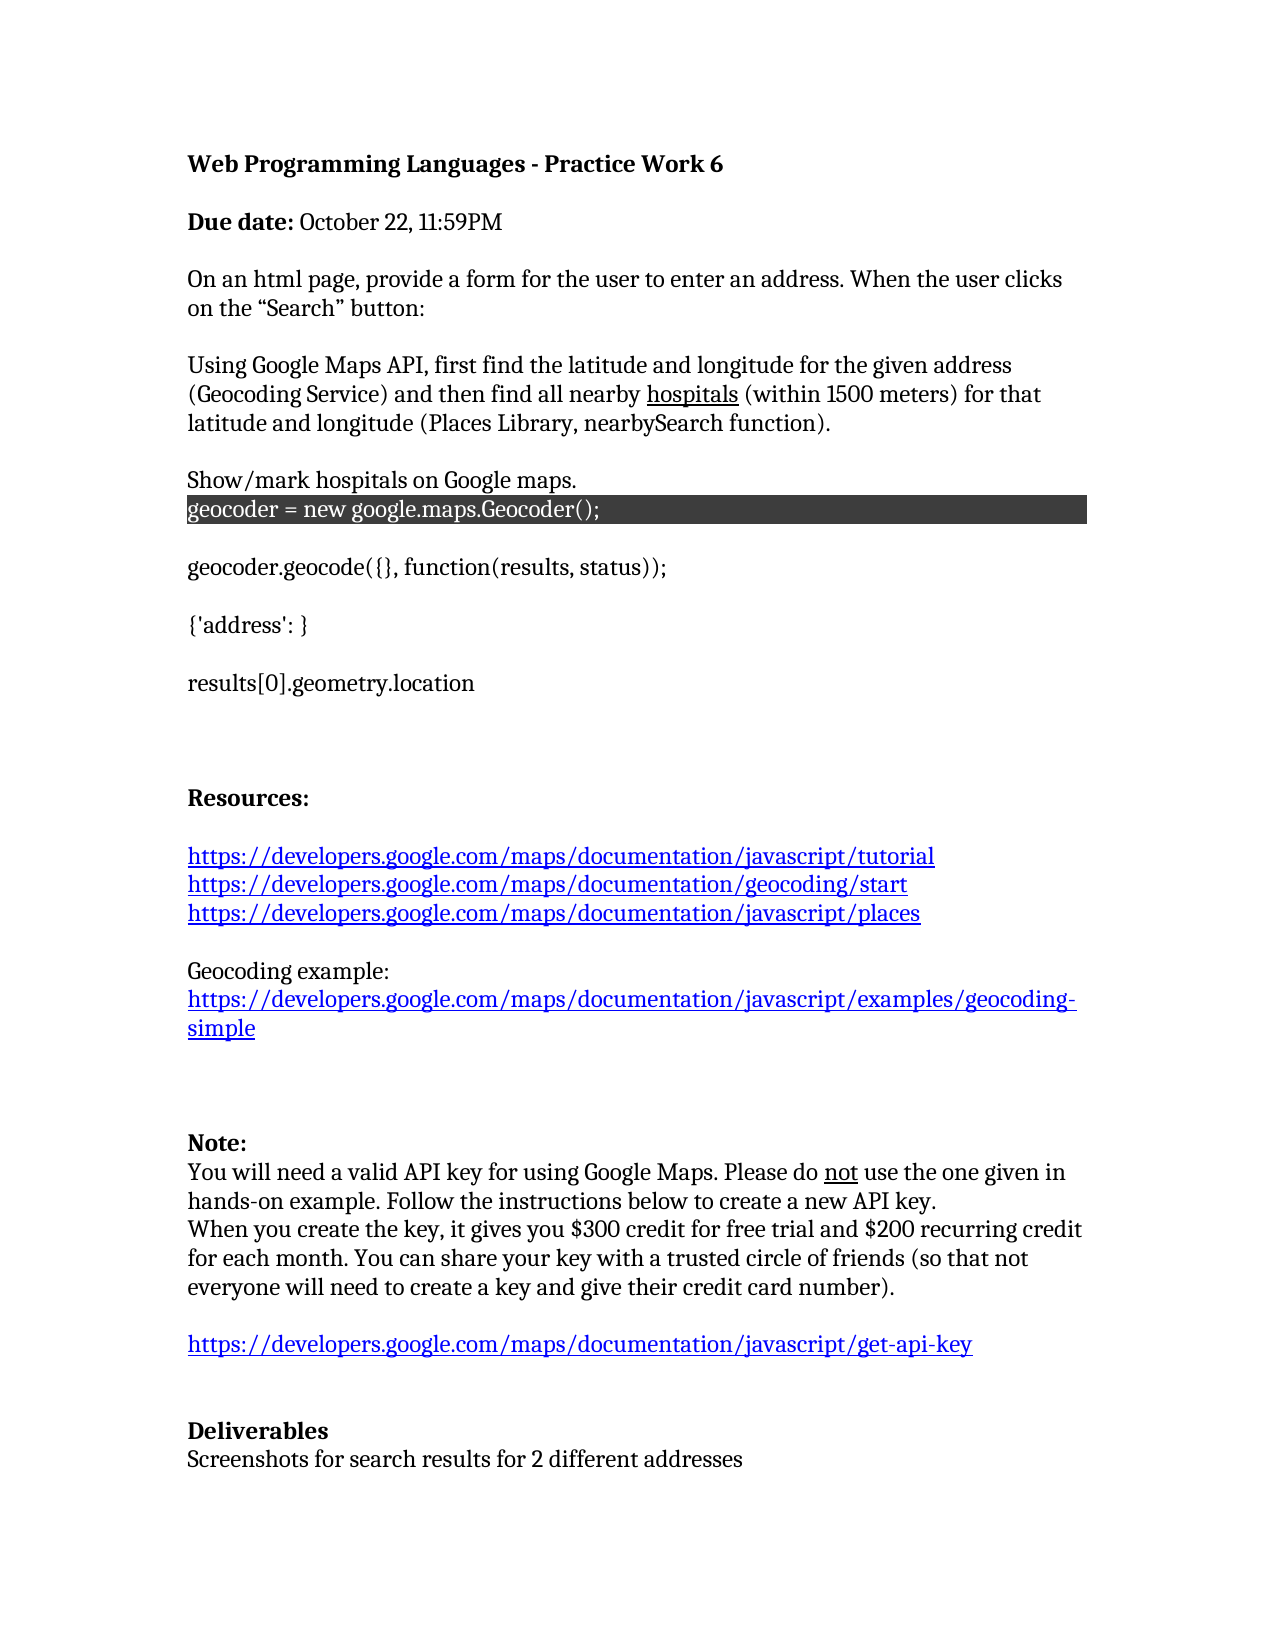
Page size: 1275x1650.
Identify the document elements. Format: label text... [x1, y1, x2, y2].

text Deliverables [187, 1417, 1087, 1445]
text Note: [187, 1129, 1087, 1158]
text Geocoding example: [187, 957, 1087, 985]
text Web Programming Languages - Practice Work 6 [187, 150, 1087, 179]
text https://developers.google.com/maps/documentation/javascript/examples/geocoding-simple [187, 985, 1087, 1043]
text Show/mark hospitals on Google maps. [187, 466, 1087, 495]
text https://developers.google.com/maps/documentation/javascript/tutorial [187, 842, 1087, 870]
text results[0].geometry.location [187, 669, 1087, 697]
text On an html page, provide a form for the user to enter an address. When the user clicks on the “Search” button: [187, 265, 1087, 322]
text {'address': } [187, 611, 1087, 639]
text https://developers.google.com/maps/documentation/geocoding/start [187, 870, 1087, 899]
text geocoder = new google.maps.Geocoder(); [187, 495, 1087, 524]
text When you create the key, it gives you $300 credit for free trial and $200 recurring credit for each month. You can share your key with a trusted circle of friends (so that not everyone will need to create a key and give their credit card number). [901, 1215, 1087, 1302]
text Resources: [187, 784, 1087, 813]
text https://developers.google.com/maps/documentation/javascript/get-api-key [187, 1330, 1087, 1359]
text geocoder.geocode({}, function(results, status)); [187, 553, 1087, 582]
text Screenshots for search results for 2 different addresses [187, 1445, 1087, 1474]
text Using Google Maps API, first find the latitude and longitude for the given address (Geocoding Service) and then find all nearby hospitals (within 1500 meters) for that latitude and longitude (Places Library, nearbySearch function). [187, 351, 1087, 437]
text You will need a valid API key for using Google Maps. Please do not use the one given in hands-on example. Follow the instructions below to create a new API key. [187, 1158, 1087, 1215]
text Due date: October 22, 11:59PM [187, 207, 1087, 236]
text https://developers.google.com/maps/documentation/javascript/places [187, 899, 1087, 928]
